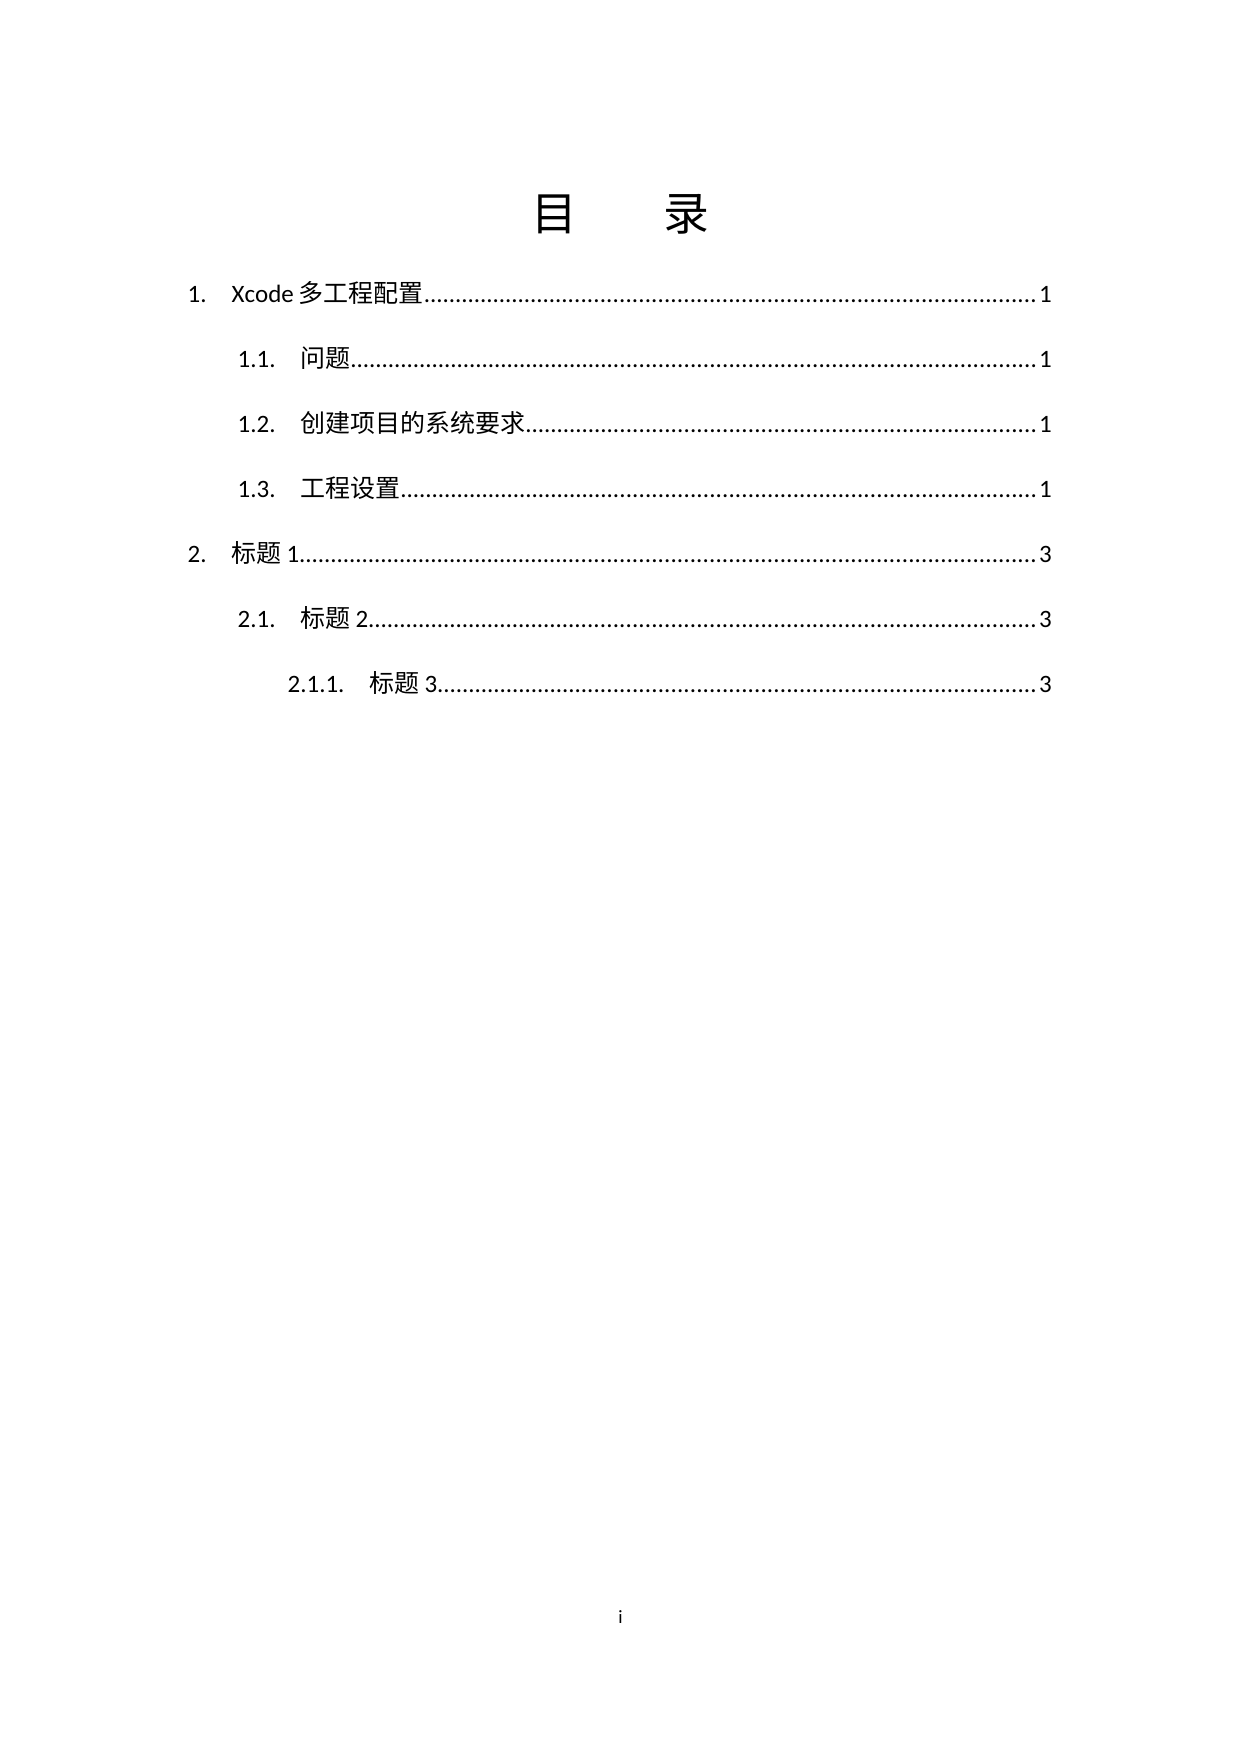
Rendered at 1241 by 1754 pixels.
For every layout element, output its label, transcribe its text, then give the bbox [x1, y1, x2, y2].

text 1.3. 工程设置 1 [237, 454, 1053, 519]
text 2.1.1. 标题3 3 [287, 649, 1053, 714]
text 1.1. 问题 1 [237, 324, 1053, 389]
text 1. Xcode多工程配置 1 [187, 259, 1053, 324]
text 2. 标题1 3 [187, 519, 1053, 584]
text 1.2. 创建项目的系统要求 1 [237, 389, 1053, 454]
text 2.1. 标题2 3 [237, 584, 1053, 649]
text 目 录 [187, 162, 1053, 259]
